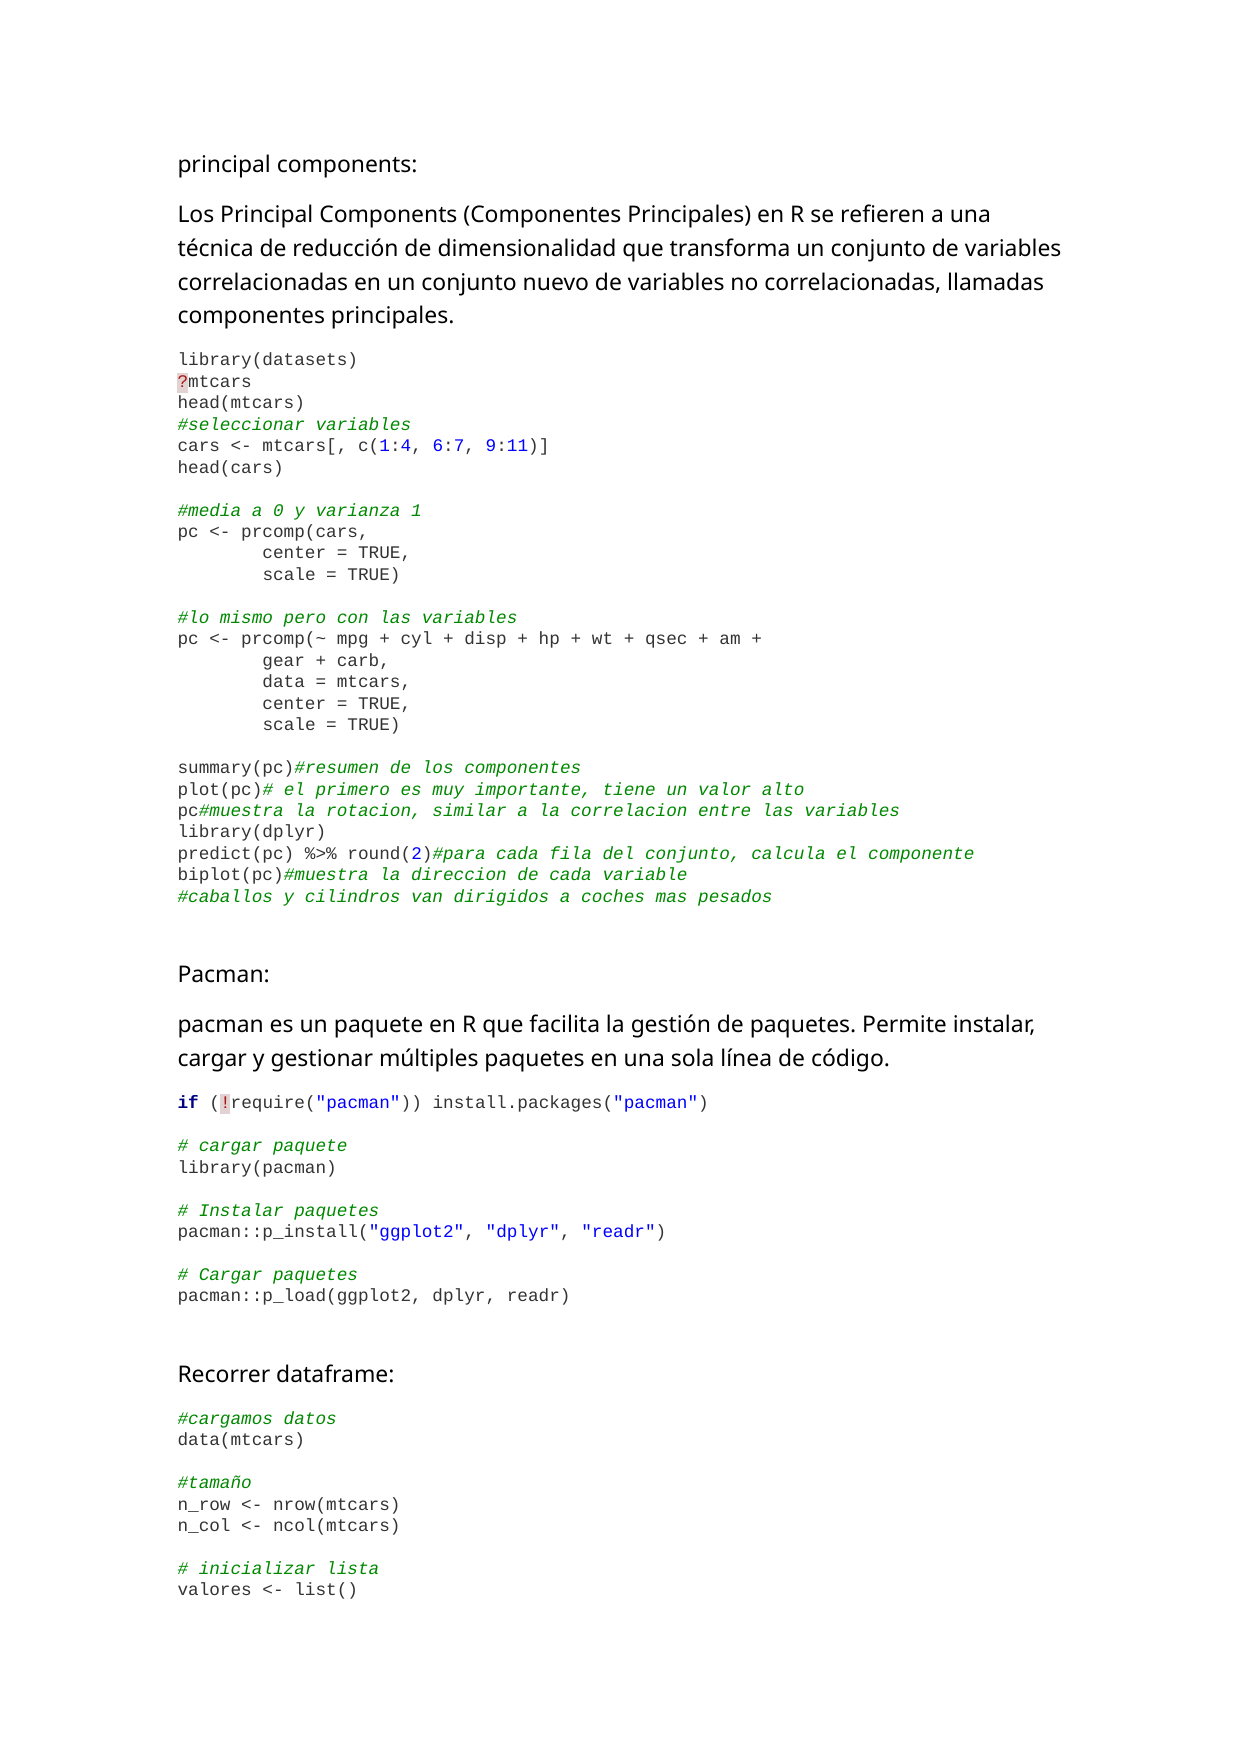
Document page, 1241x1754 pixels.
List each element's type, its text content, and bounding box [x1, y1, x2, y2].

text # inicializar lista [177, 1558, 1063, 1580]
text gear + carb, [177, 650, 1063, 672]
text pc <- prcomp(~ mpg + cyl + disp + hp + wt + qsec + am + [177, 629, 1063, 650]
text center = TRUE, [177, 693, 1063, 714]
text #tamaño [177, 1472, 1063, 1494]
text #seleccionar variables [177, 414, 1063, 436]
text principal components: [177, 148, 1063, 179]
text pacman es un paquete en R que facilita la gestión de paquetes. Permite instalar, cargar y gestionar múltiples paquetes en una sola línea de código. [177, 1008, 1063, 1073]
text valores <- list() [177, 1580, 1063, 1601]
text #cargamos datos [177, 1408, 1063, 1429]
text pacman::p_load(ggplot2, dplyr, readr) [177, 1286, 1063, 1307]
text Recorrer dataframe: [177, 1358, 1063, 1389]
text Los Principal Components (Componentes Principales) en R se refieren a una técnica de reducción de dimensionalidad que transforma un conjunto de variables correlacionadas en un conjunto nuevo de variables no correlacionadas, llamadas componentes principales. [177, 198, 1063, 331]
text center = TRUE, [177, 543, 1063, 564]
text Pacman: [177, 958, 1063, 989]
text scale = TRUE) [177, 564, 1063, 586]
text pacman::p_install("ggplot2", "dplyr", "readr") [177, 1221, 1063, 1243]
text cars <- mtcars[, c(1:4, 6:7, 9:11)] [177, 436, 1063, 457]
text if (!require("pacman")) install.packages("pacman") [177, 1093, 1063, 1114]
text ?mtcars [177, 371, 1063, 393]
text data(mtcars) [177, 1429, 1063, 1451]
text library(pacman) [177, 1157, 1063, 1178]
text #lo mismo pero con las variables [177, 607, 1063, 629]
text n_row <- nrow(mtcars) [177, 1494, 1063, 1515]
text predict(pc) %>% round(2)#para cada fila del conjunto, calcula el componente [177, 843, 1063, 865]
text n_col <- ncol(mtcars) [177, 1515, 1063, 1537]
text # Instalar paquetes [177, 1200, 1063, 1221]
text scale = TRUE) [177, 714, 1063, 736]
text library(datasets) [177, 350, 1063, 371]
text data = mtcars, [177, 672, 1063, 693]
text biplot(pc)#muestra la direccion de cada variable [177, 865, 1063, 886]
text plot(pc)# el primero es muy importante, tiene un valor alto [177, 779, 1063, 800]
text #caballos y cilindros van dirigidos a coches mas pesados [177, 886, 1063, 908]
text library(dplyr) [177, 822, 1063, 843]
text # Cargar paquetes [177, 1264, 1063, 1286]
text head(cars) [177, 457, 1063, 478]
text pc <- prcomp(cars, [177, 521, 1063, 543]
text pc#muestra la rotacion, similar a la correlacion entre las variables [177, 800, 1063, 822]
text #media a 0 y varianza 1 [177, 500, 1063, 521]
text head(mtcars) [177, 393, 1063, 414]
text # cargar paquete [177, 1136, 1063, 1157]
text summary(pc)#resumen de los componentes [177, 757, 1063, 779]
